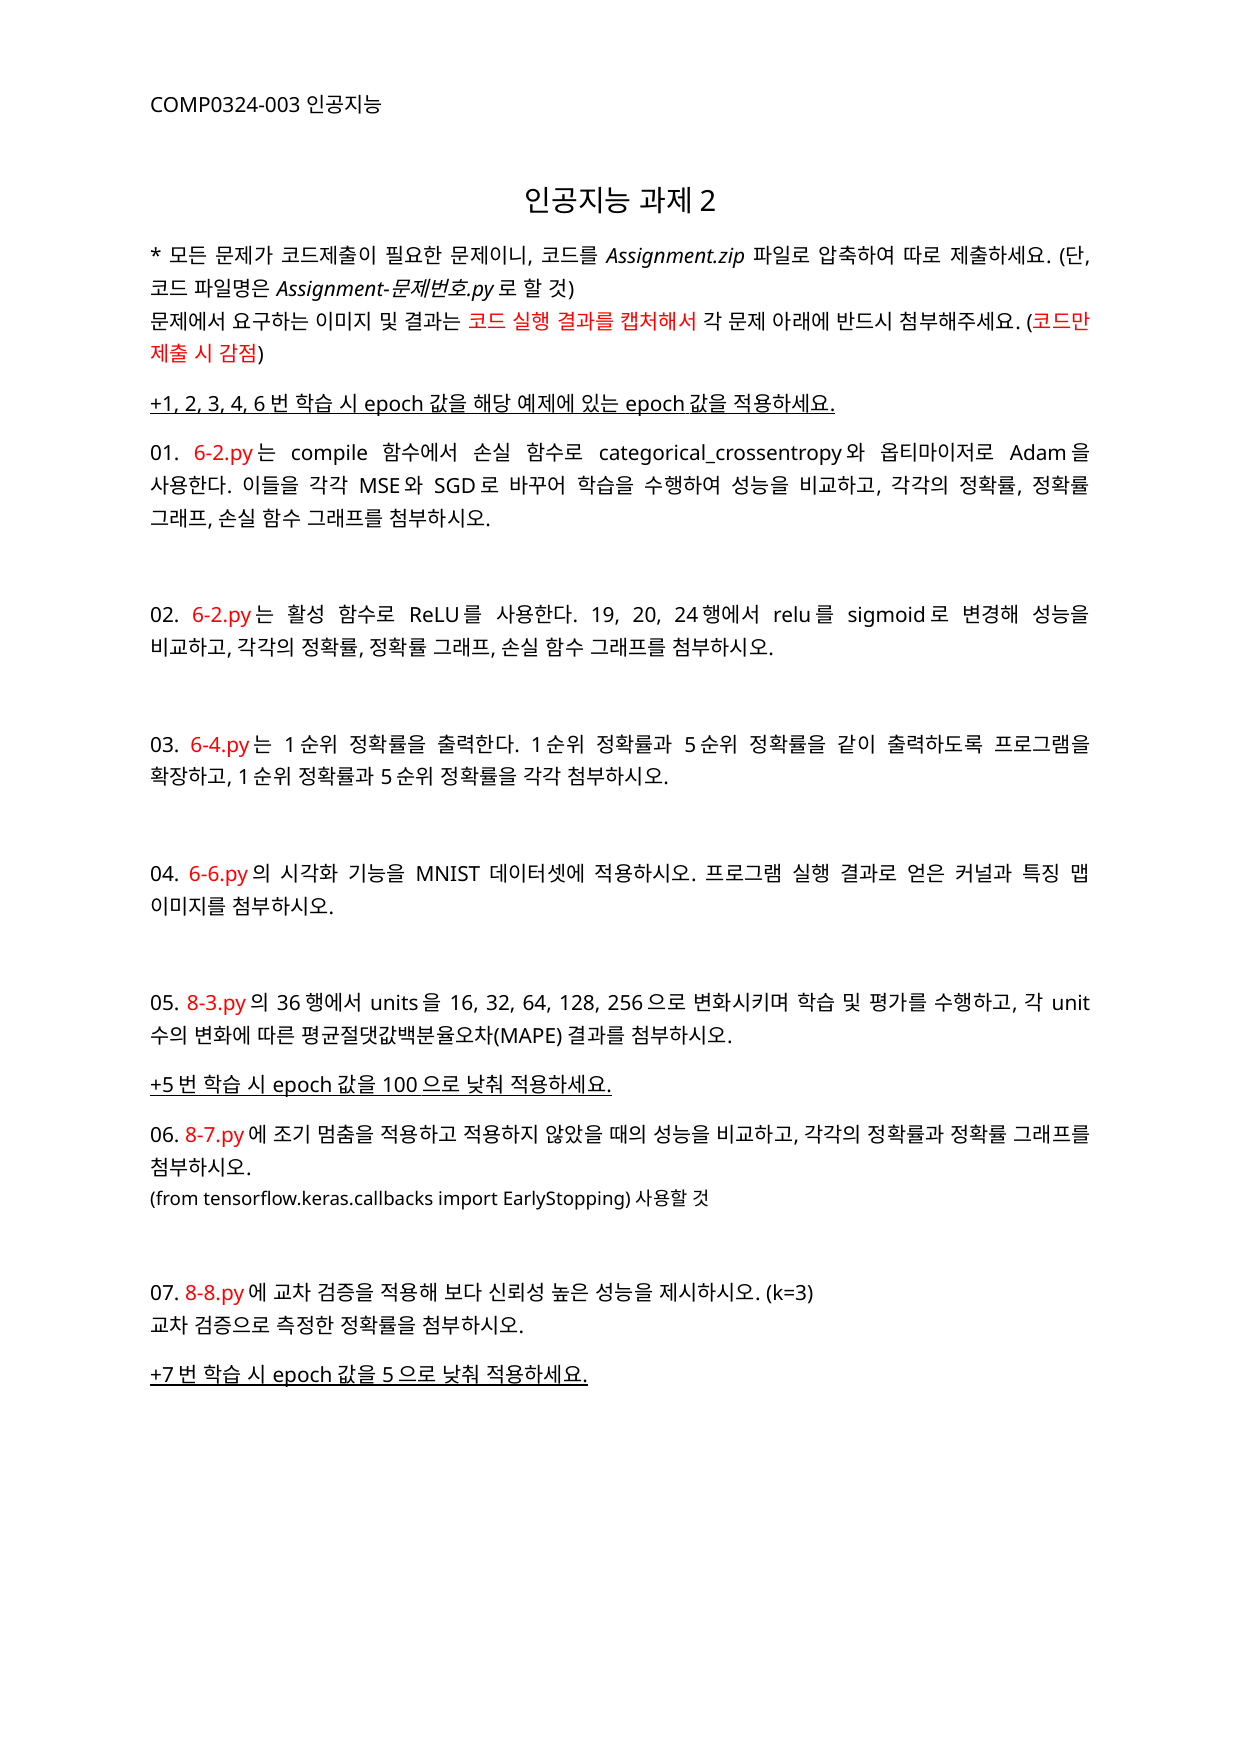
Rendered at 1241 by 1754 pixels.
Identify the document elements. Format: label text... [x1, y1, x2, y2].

text 07. 8-8.py에 교차 검증을 적용해 보다 신뢰성 높은 성능을 제시하시오. (k=3) 교차 검증으로 측정한 정확률을 첨부하시오. [150, 1276, 1090, 1339]
text 06. 8-7.py에 조기 멈춤을 적용하고 적용하지 않았을 때의 성능을 비교하고, 각각의 정확률과 정확률 그래프를 첨부하시오. (from tensorflow.keras.callbacks import EarlyStopping) 사용할 것 [150, 1118, 1090, 1210]
text 03. 6-4.py는 1순위 정확률을 출력한다. 1순위 정확률과 5순위 정확률을 같이 출력하도록 프로그램을 확장하고, 1순위 정확률과 5순위 정확률을 각각 첨부하시오. [150, 728, 1090, 791]
text * 모든 문제가 코드제출이 필요한 문제이니, 코드를 Assignment.zip 파일로 압축하여 따로 제출하세요. (단, 코드 파일명은 Assignment-문제번호.py 로 할 것) 문제에서 요구하는 이미지 및 결과는 코드 실행 결과를 캡처해서 각 문제 아래에 반드시 첨부해주세요. (코드만 제출 시 감점) [150, 239, 1090, 368]
text +7번 학습 시 epoch 값을 5으로 낮춰 적용하세요. [150, 1358, 1090, 1389]
text +5번 학습 시 epoch 값을 100으로 낮춰 적용하세요. [150, 1069, 1090, 1099]
text 02. 6-2.py는 활성 함수로 ReLU를 사용한다. 19, 20, 24행에서 relu를 sigmoid로 변경해 성능을 비교하고, 각각의 정확률, 정확률 그래프, 손실 함수 그래프를 첨부하시오. [150, 598, 1090, 662]
text 인공지능 과제2 [150, 177, 1090, 219]
text 01. 6-2.py는 compile 함수에서 손실 함수로 categorical_crossentropy와 옵티마이저로 Adam을 사용한다. 이들을 각각 MSE와 SGD로 바꾸어 학습을 수행하여 성능을 비교하고, 각각의 정확률, 정확률 그래프, 손실 함수 그래프를 첨부하시오. [150, 436, 1090, 532]
text 04. 6-6.py의 시각화 기능을 MNIST 데이터셋에 적용하시오. 프로그램 실행 결과로 얻은 커널과 특징 맵 이미지를 첨부하시오. [150, 857, 1090, 920]
text 05. 8-3.py의 36행에서 units을 16, 32, 64, 128, 256으로 변화시키며 학습 및 평가를 수행하고, 각 unit 수의 변화에 따른 평균절댓값백분율오차(MAPE) 결과를 첨부하시오. [150, 987, 1090, 1050]
text +1, 2, 3, 4, 6번 학습 시 epoch 값을 해당 예제에 있는 epoch값을 적용하세요. [150, 387, 1090, 417]
